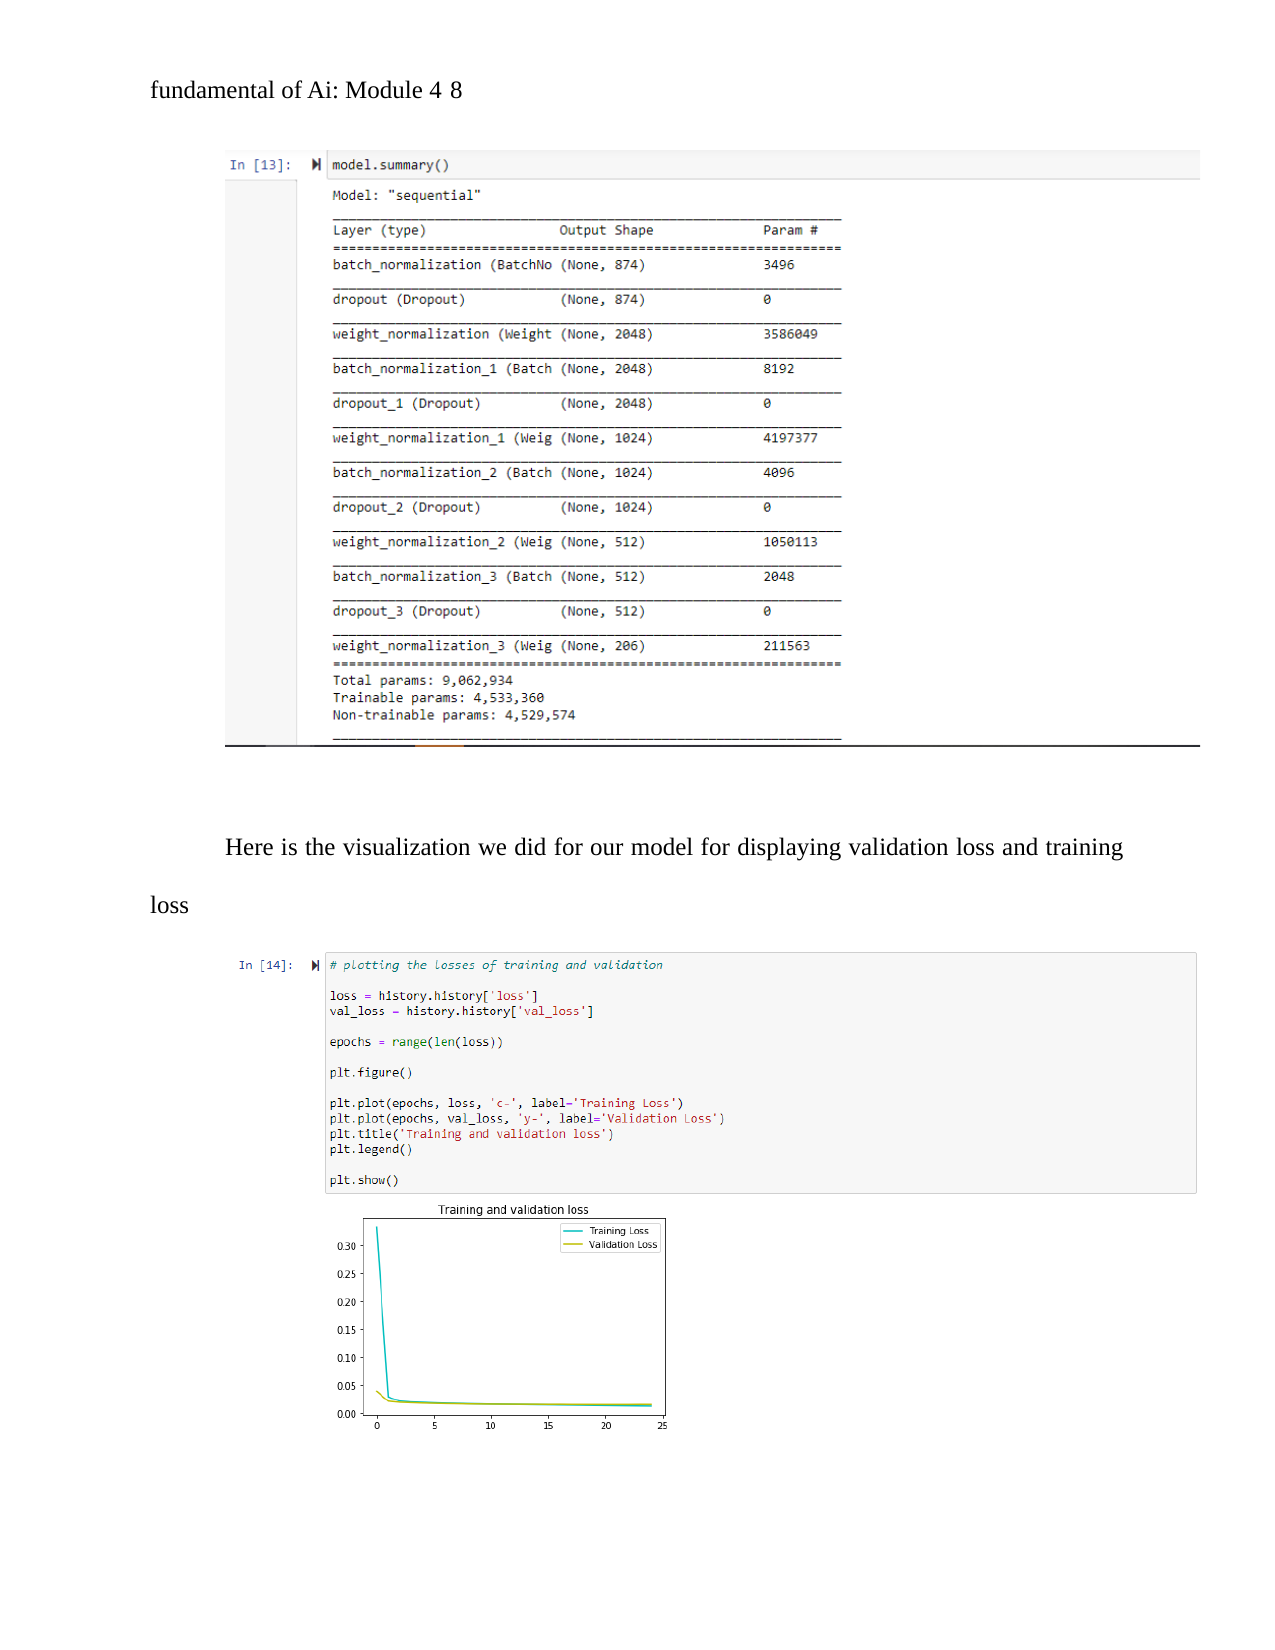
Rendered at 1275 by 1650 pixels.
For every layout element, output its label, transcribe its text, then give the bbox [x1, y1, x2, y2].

title Here is the visualization we did for our model for displaying validation loss and training loss [150, 832, 1125, 919]
picture [225, 947, 1200, 1446]
picture [225, 150, 1200, 747]
